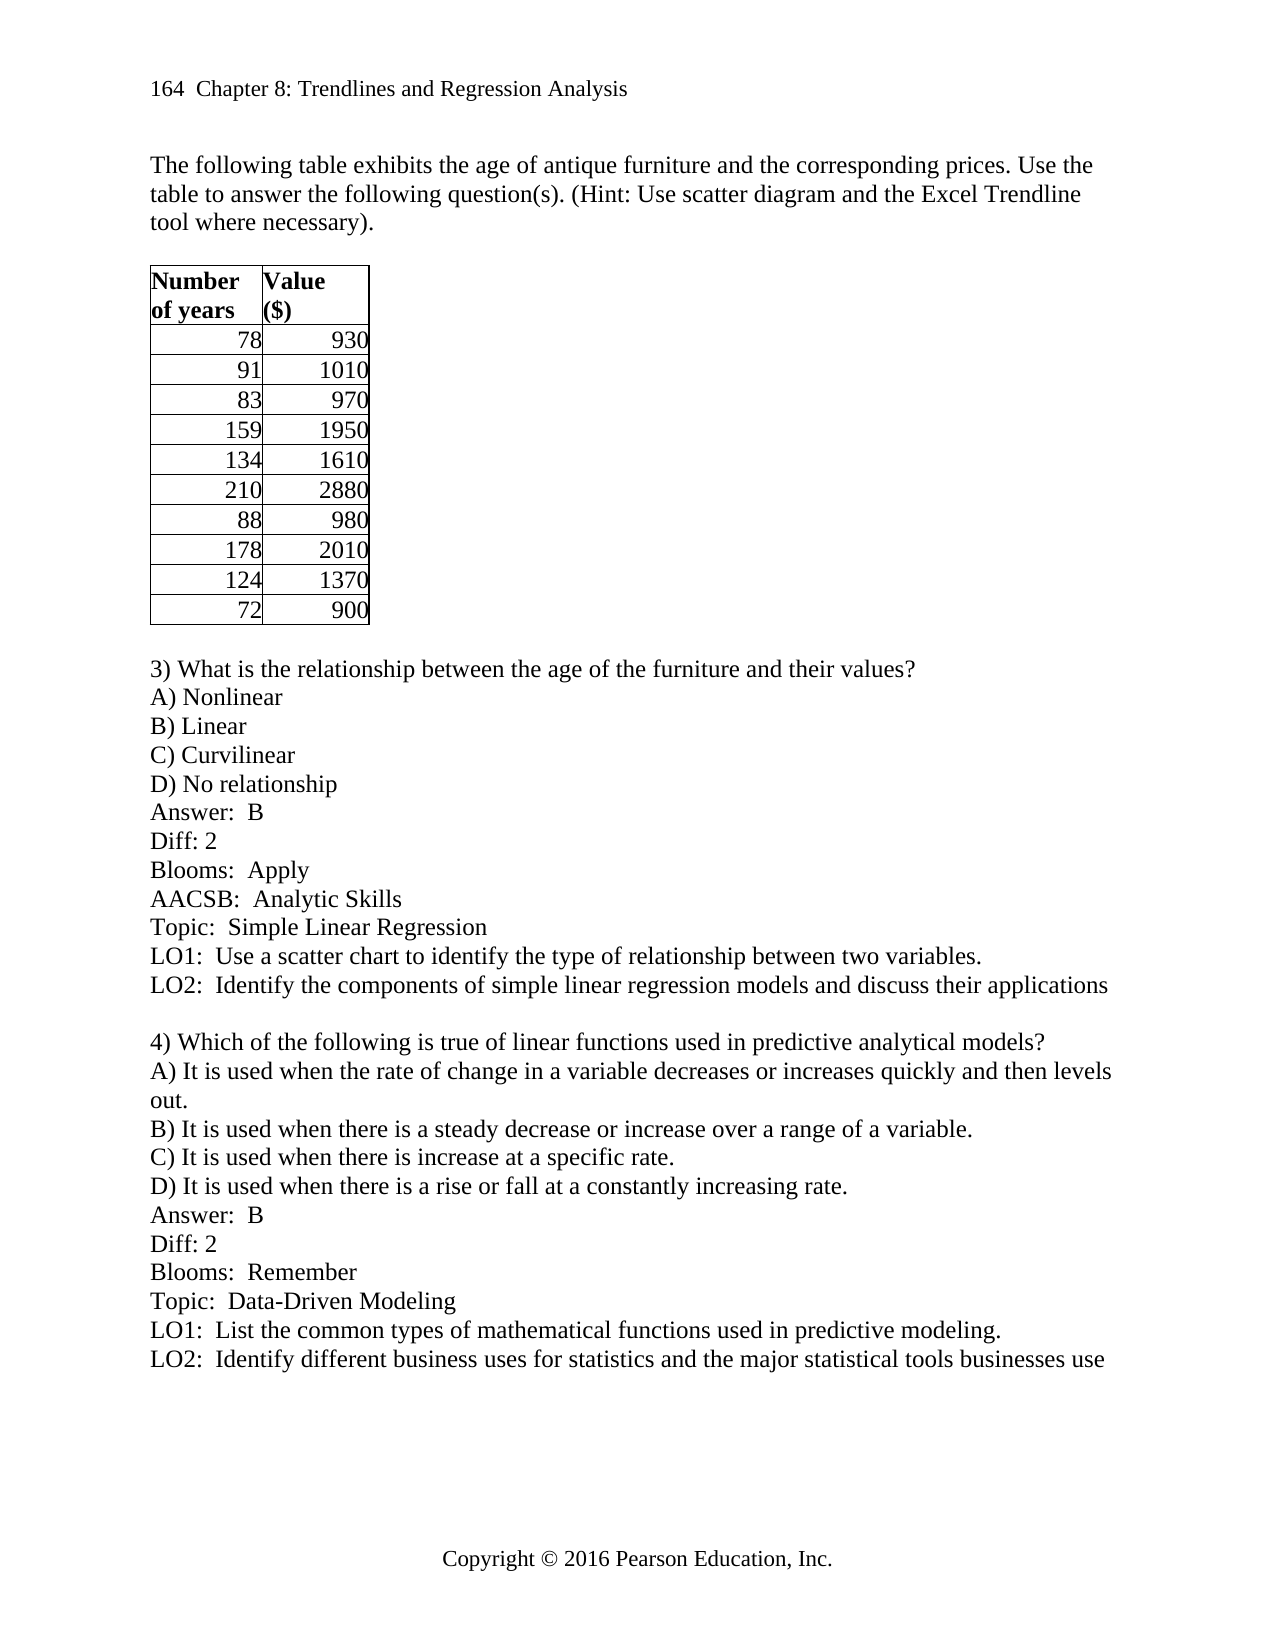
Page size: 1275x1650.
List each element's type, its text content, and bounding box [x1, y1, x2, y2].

table_cell 1370 [263, 565, 368, 594]
table_header Value ($) [263, 266, 368, 324]
text AACSB: Analytic Skills [150, 884, 1125, 912]
table_cell 970 [263, 385, 368, 414]
text LO1: Use a scatter chart to identify the type of relationship between two variables. [150, 941, 1125, 970]
table_cell 930 [263, 325, 368, 354]
text LO2: Identify the components of simple linear regression models and discuss their applications [150, 970, 1125, 999]
table_cell 980 [263, 505, 368, 534]
text The following table exhibits the age of antique furniture and the corresponding prices. Use the table to answer the following question(s). (Hint: Use scatter diagram and the Excel Trendline tool where necessary). [150, 150, 1125, 236]
table_cell 83 [151, 385, 262, 414]
table_cell 134 [151, 445, 262, 474]
text A) It is used when the rate of change in a variable decreases or increases quickly and then levels out. [150, 1056, 1125, 1114]
table_cell 78 [151, 325, 262, 354]
table_cell 159 [151, 415, 262, 444]
table_cell 1950 [263, 415, 368, 444]
table_header Number of years [151, 266, 262, 324]
text 3) What is the relationship between the age of the furniture and their values? [150, 654, 1125, 682]
text 4) Which of the following is true of linear functions used in predictive analytical models? [150, 1027, 1125, 1056]
text Diff: 2 [150, 1229, 1125, 1257]
text LO1: List the common types of mathematical functions used in predictive modeling. [150, 1315, 1125, 1344]
table_cell 91 [151, 355, 262, 384]
text Blooms: Remember [150, 1257, 1125, 1286]
text D) No relationship [150, 769, 1125, 797]
text Answer: B [150, 1200, 1125, 1229]
text Diff: 2 [150, 826, 1125, 855]
text A) Nonlinear [150, 682, 1125, 711]
text Topic: Data-Driven Modeling [150, 1286, 1125, 1315]
table_cell 900 [263, 595, 368, 624]
text Topic: Simple Linear Regression [150, 912, 1125, 941]
table_cell 124 [151, 565, 262, 594]
table_cell 210 [151, 475, 262, 504]
table_cell 1010 [263, 355, 368, 384]
text B) Linear [150, 711, 1125, 740]
text D) It is used when there is a rise or fall at a constantly increasing rate. [150, 1171, 1125, 1200]
table_cell 178 [151, 535, 262, 564]
table_cell 2010 [263, 535, 368, 564]
text C) It is used when there is increase at a specific rate. [150, 1142, 1125, 1171]
text C) Curvilinear [150, 740, 1125, 769]
text Blooms: Apply [150, 855, 1125, 884]
text B) It is used when there is a steady decrease or increase over a range of a variable. [150, 1114, 1125, 1142]
table_cell 72 [151, 595, 262, 624]
table_cell 1610 [263, 445, 368, 474]
table_cell 88 [151, 505, 262, 534]
text Answer: B [150, 797, 1125, 826]
table_cell 2880 [263, 475, 368, 504]
text LO2: Identify different business uses for statistics and the major statistical tools businesses use [150, 1344, 1125, 1372]
